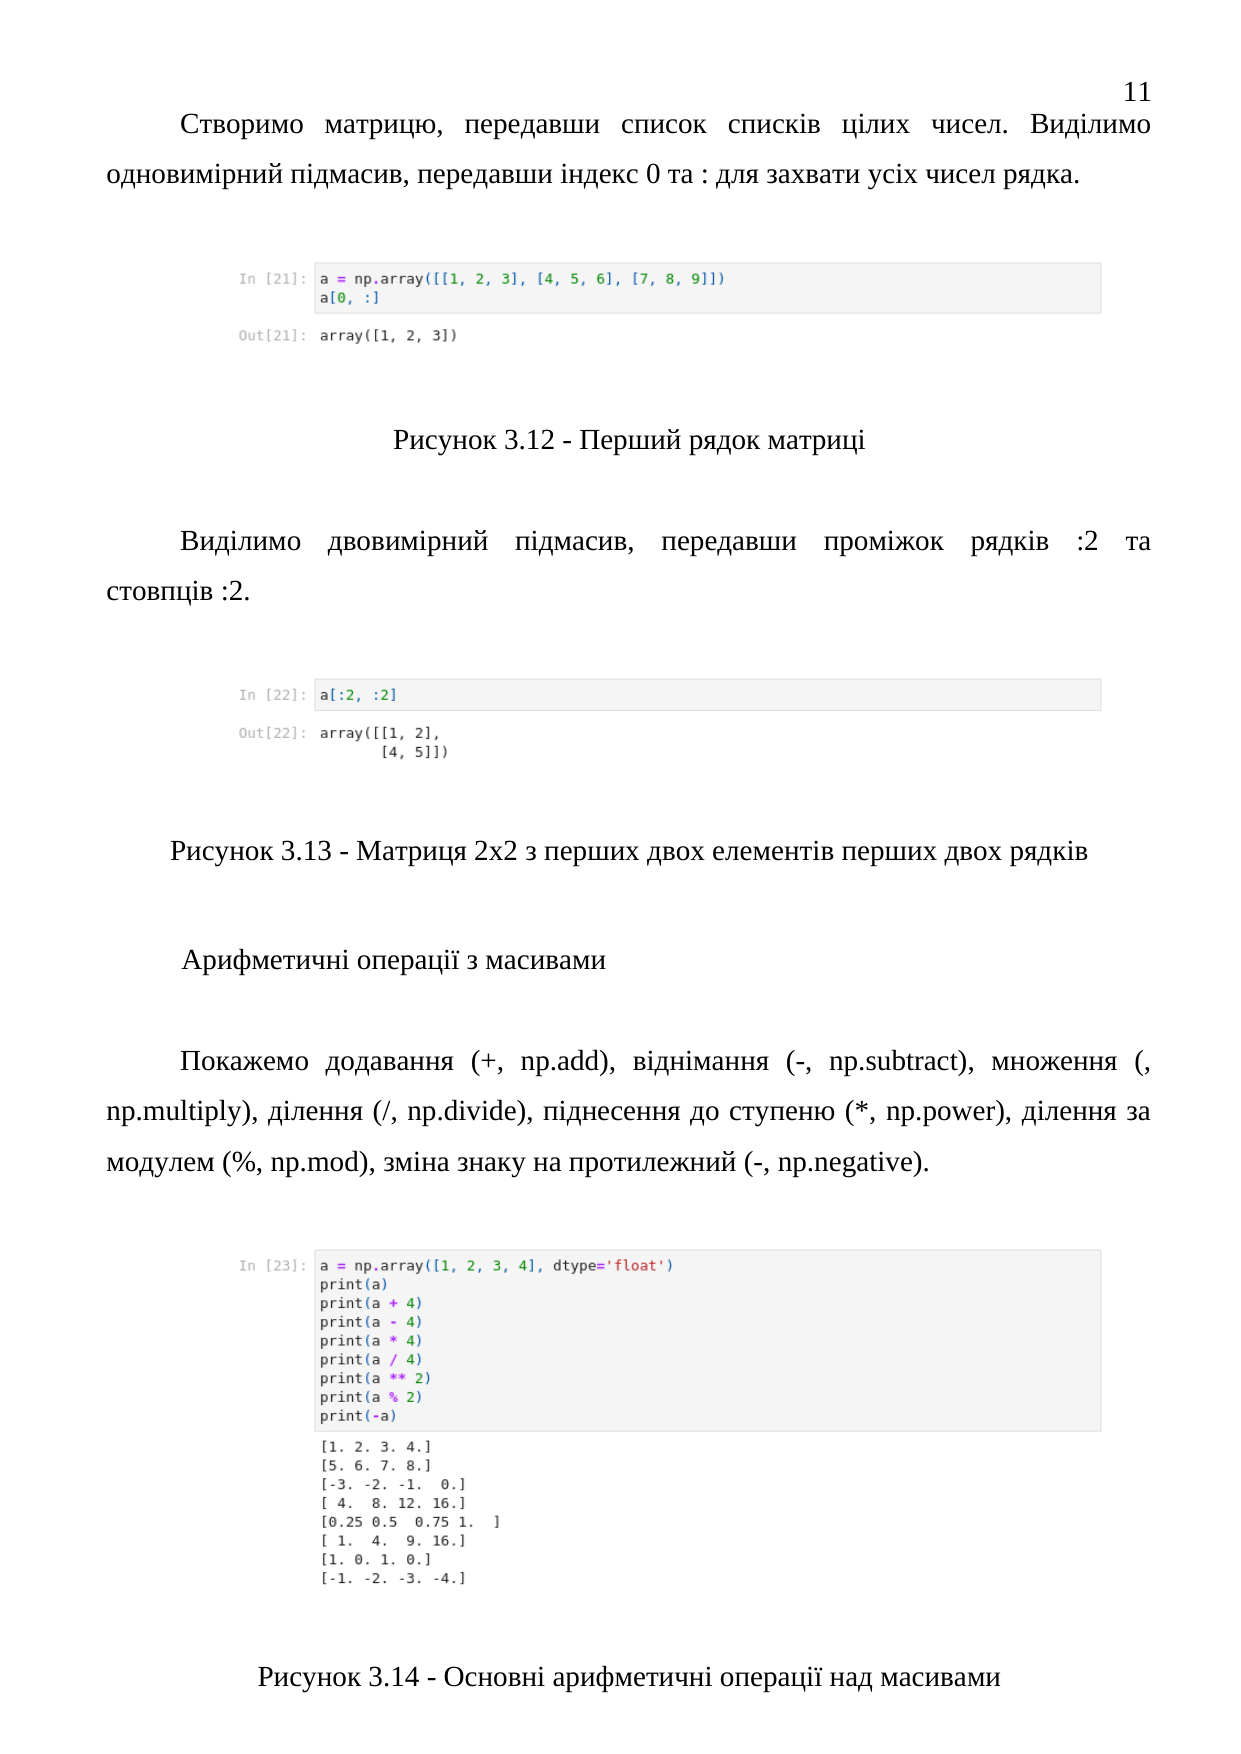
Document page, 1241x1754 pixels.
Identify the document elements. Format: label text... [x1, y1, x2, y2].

picture [225, 673, 1107, 766]
text Створимо матрицю, передавши список списків цілих чисел. Виділимо одновимірний підмасив, передавши індекс 0 та : для захвати усіх чисел рядка. [106, 106, 1152, 190]
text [106, 1244, 1152, 1692]
text Покажемо додавання (+, np.add), віднімання (-, np.subtract), множення (, np.multiply), ділення (/, np.divide), піднесення до ступеню (*, np.power), ділення за модулем (%, np.mod), зміна знаку на протилежний (-, np.negative). [106, 1043, 1152, 1177]
subtitle Арифметичні операції з масивами [127, 942, 1143, 1026]
text Виділимо двовимірний підмасив, передавши проміжок рядків :2 та стовпців :2. [106, 523, 1152, 607]
picture [225, 1244, 1107, 1592]
picture [225, 257, 1107, 356]
